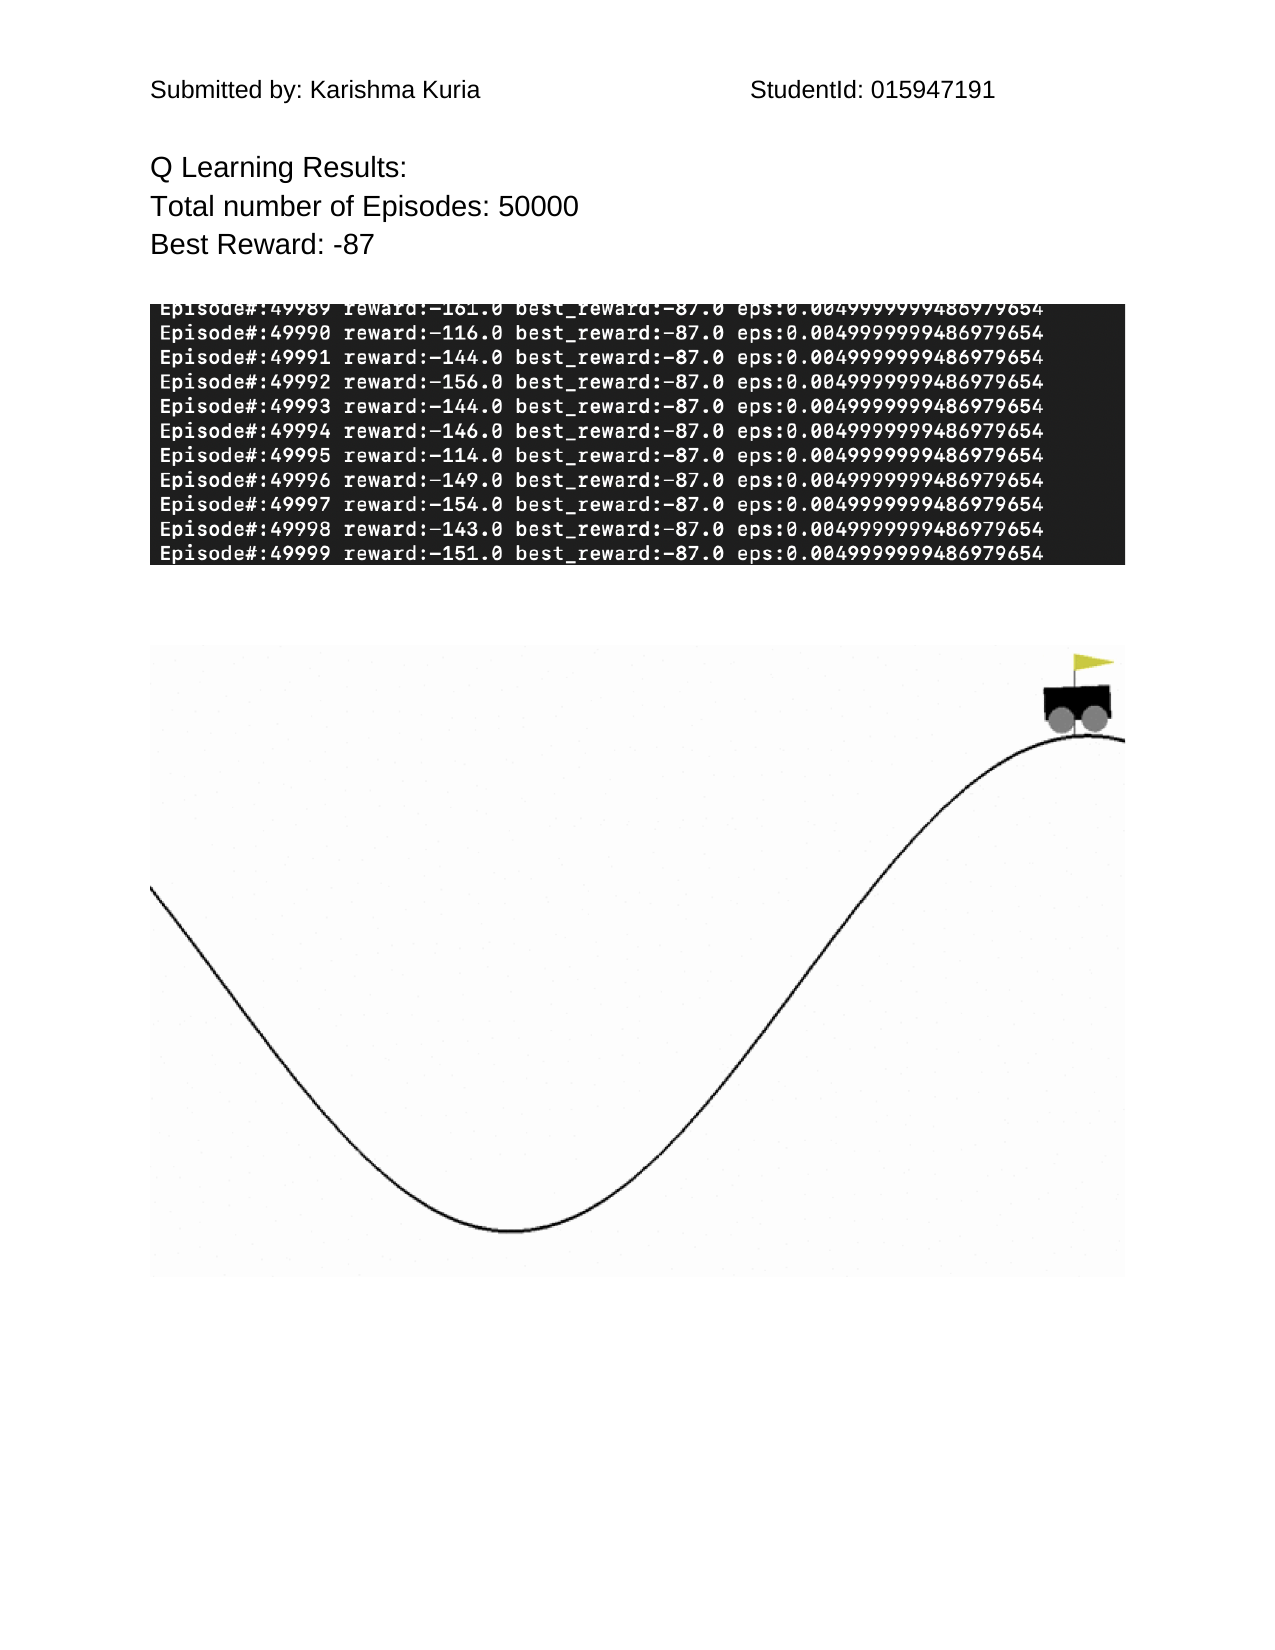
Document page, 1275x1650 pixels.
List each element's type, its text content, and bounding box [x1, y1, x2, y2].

picture [150, 645, 1125, 1277]
text Best Reward: -87 [150, 227, 1125, 261]
text Total number of Episodes: 50000 [150, 188, 1125, 222]
text Q Learning Results: [150, 150, 1125, 183]
picture [150, 304, 1125, 565]
